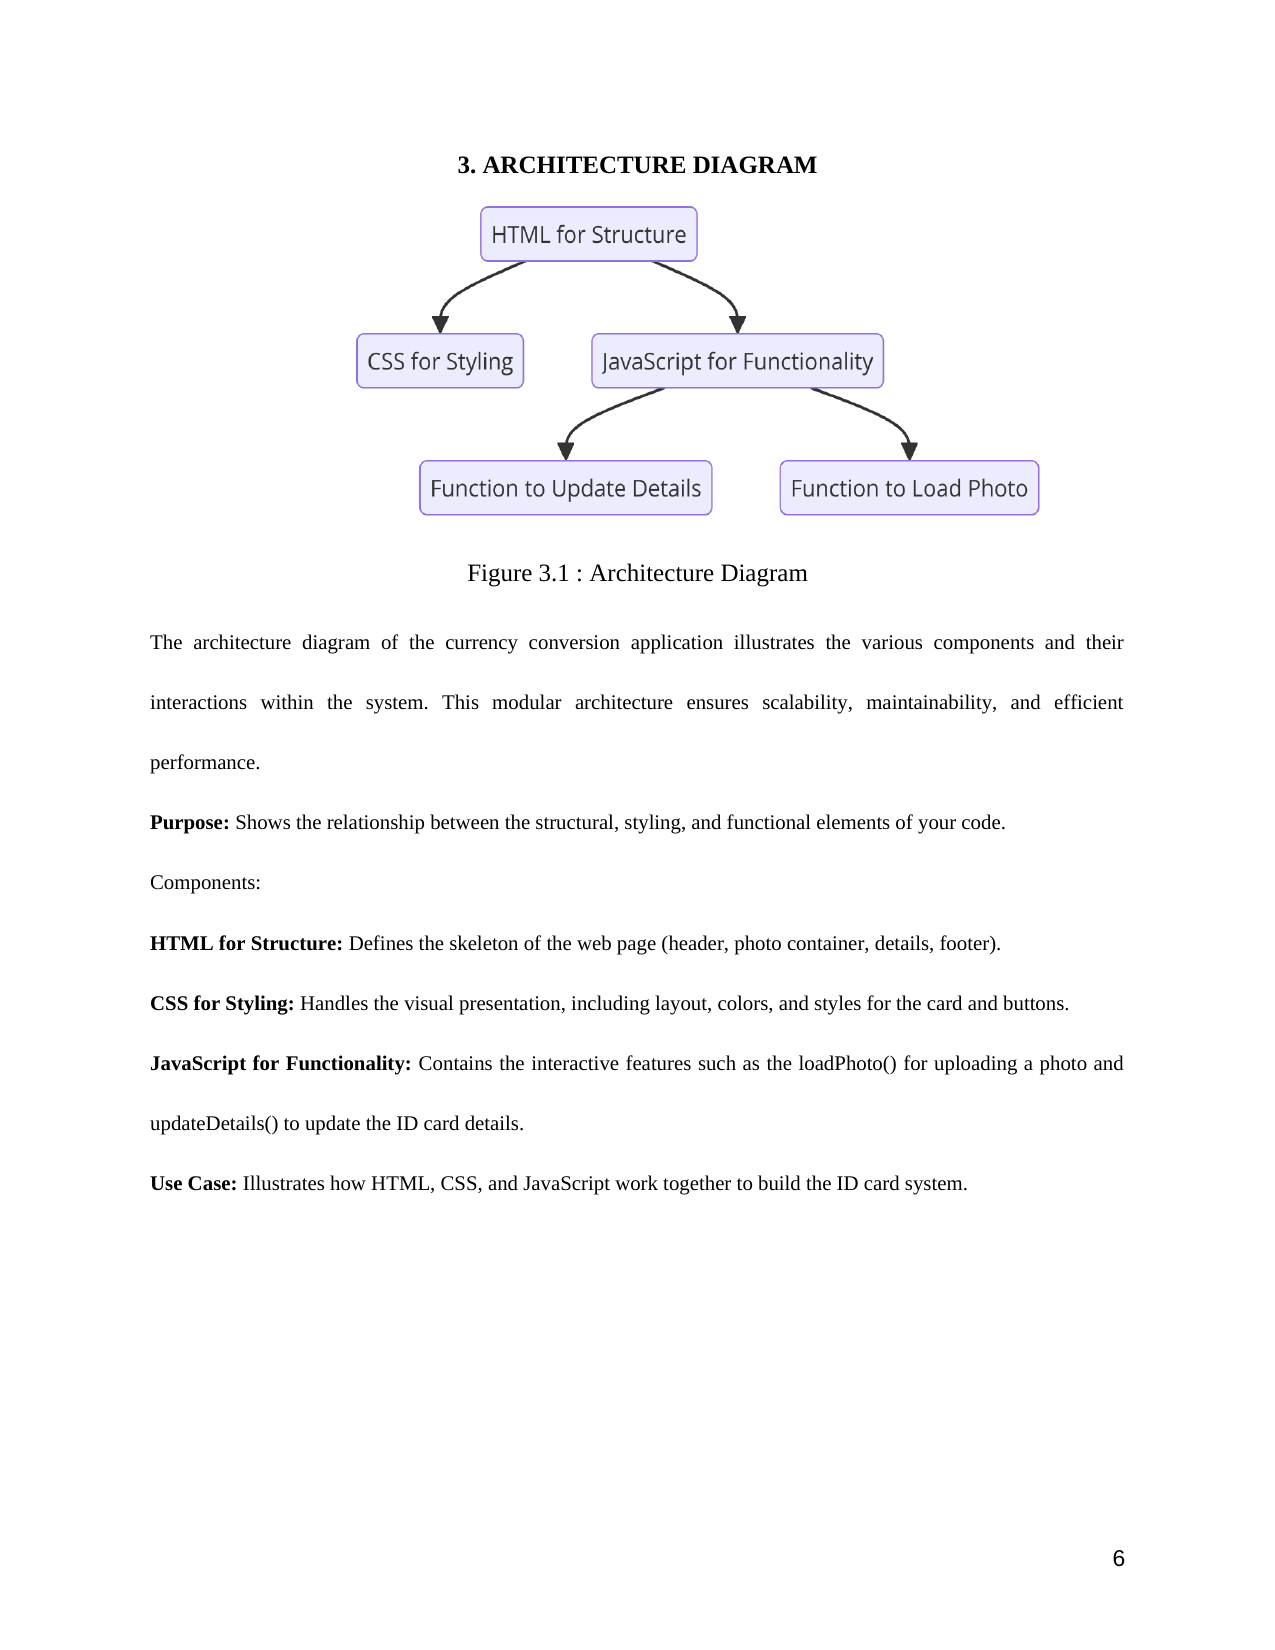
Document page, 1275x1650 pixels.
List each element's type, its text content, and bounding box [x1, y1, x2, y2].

picture [150, 195, 1175, 526]
text Purpose: Shows the relationship between the structural, styling, and functional elements of your code. [150, 810, 1125, 834]
text CSS for Styling: Handles the visual presentation, including layout, colors, and styles for the card and buttons. [150, 991, 1125, 1014]
text JavaScript for Functionality: Contains the interactive features such as the loadPhoto() for uploading a photo and updateDetails() to update the ID card details. [150, 1051, 1125, 1135]
text Use Case: Illustrates how HTML, CSS, and JavaScript work together to build the ID card system. [150, 1171, 1125, 1195]
subtitle 3. ARCHITECTURE DIAGRAM [150, 150, 1125, 179]
text The architecture diagram of the currency conversion application illustrates the various components and their interactions within the system. This modular architecture ensures scalability, maintainability, and efficient performance. [150, 630, 1125, 774]
text Components: [150, 870, 1125, 894]
text Figure 3.1 : Architecture Diagram [150, 558, 1125, 587]
text HTML for Structure: Defines the skeleton of the web page (header, photo container, details, footer). [150, 930, 1125, 954]
